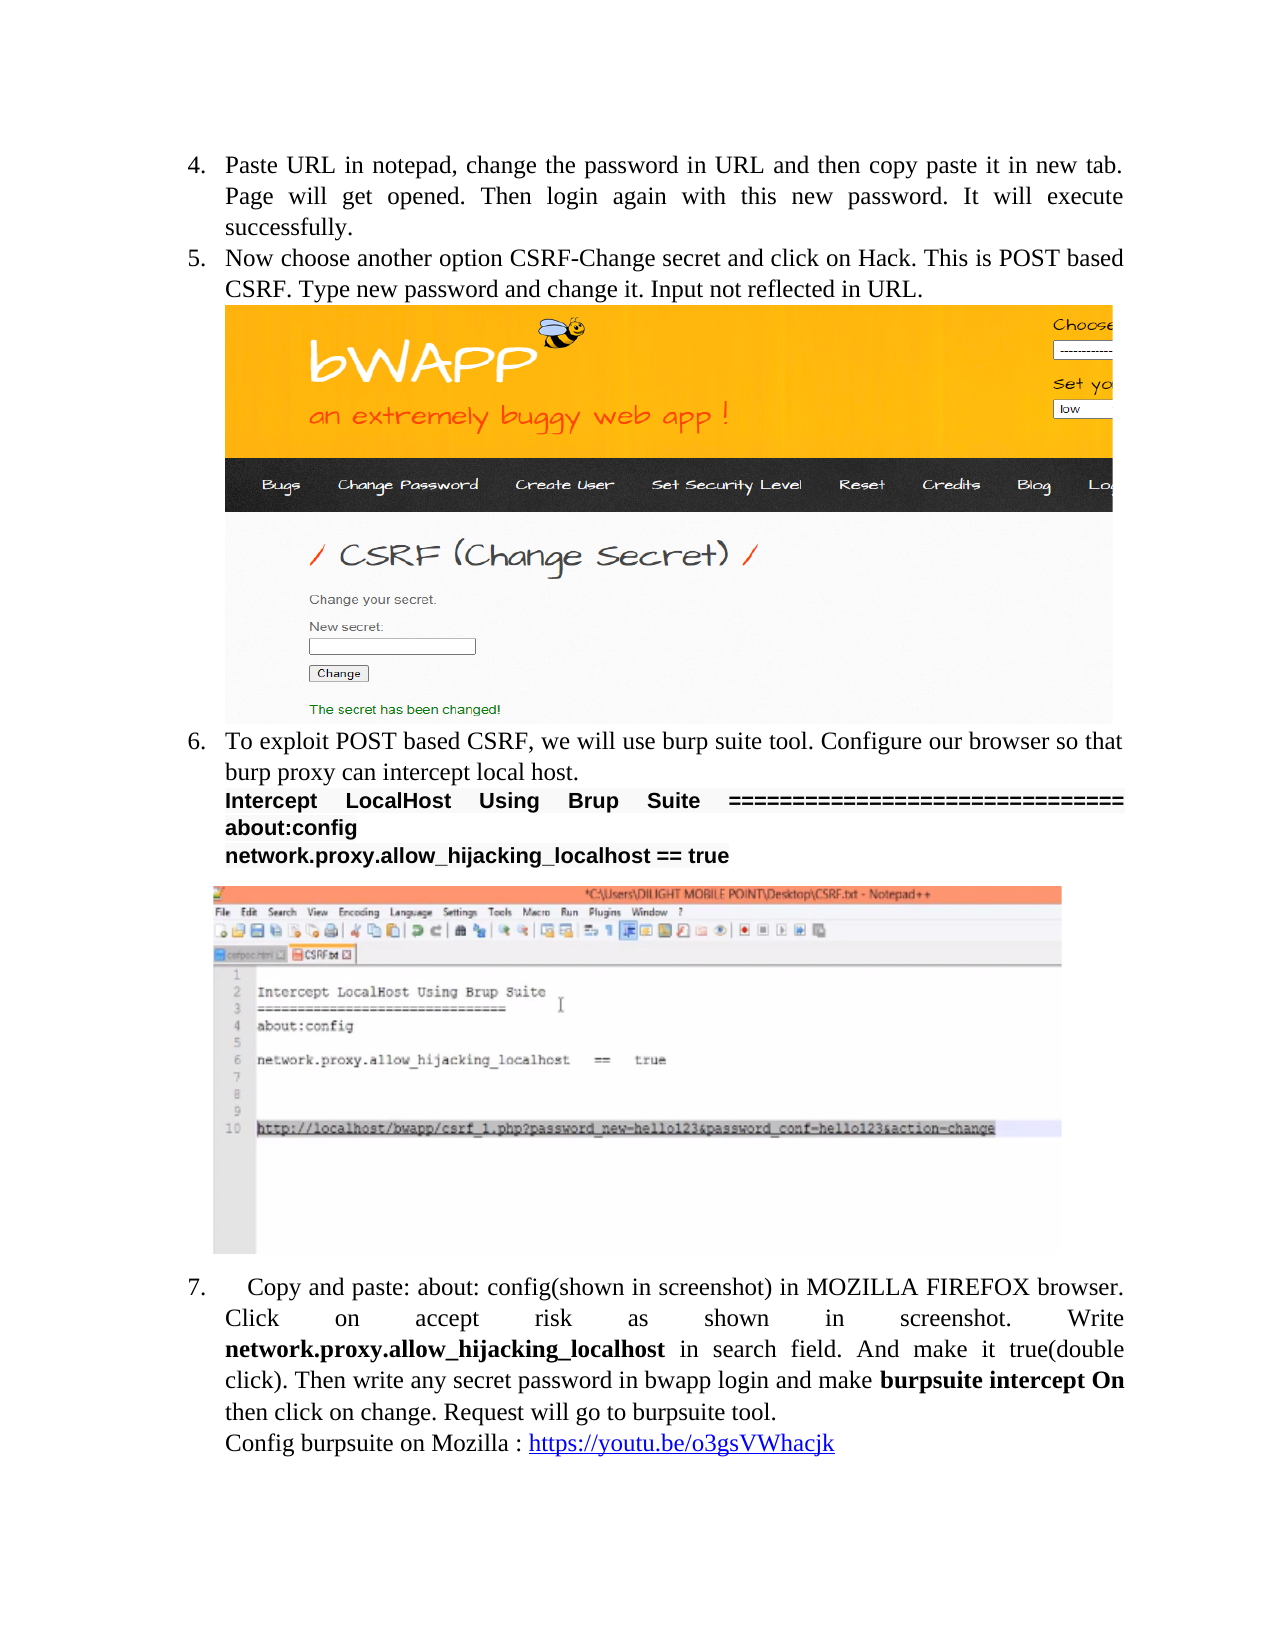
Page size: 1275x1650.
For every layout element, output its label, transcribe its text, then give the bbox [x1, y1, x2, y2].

list Config burpsuite on Mozilla : https://youtu.be/o3gsVWhacjk [225, 1428, 1125, 1456]
list Copy and paste: about: config(shown in screenshot) in MOZILLA FIREFOX browser. Click on accept risk as shown in screenshot. Write network.proxy.allow_hijacking_localhost in search field. And make it true(double click). Then write any secret password in bwapp login and make burpsuite intercept On then click on change. Request will go to burpsuite tool. [187, 1272, 1125, 1425]
picture [225, 305, 1113, 724]
list Intercept LocalHost Using Brup Suite =============================== about:config [225, 813, 1125, 841]
list Now choose another option CSRF-Change secret and click on Hack. This is POST based CSRF. Type new password and change it. Input not reflected in URL. [187, 243, 1125, 303]
list To exploit POST based CSRF, we will use burp suite tool. Configure our browser so that burp proxy can intercept local host. [187, 726, 1125, 786]
picture [213, 886, 1062, 1254]
list network.proxy.allow_hijacking_localhost == true [225, 842, 1125, 868]
list Paste URL in notepad, change the password in URL and then copy paste it in new tab. Page will get opened. Then login again with this new password. It will execute successfully. [187, 150, 1125, 241]
